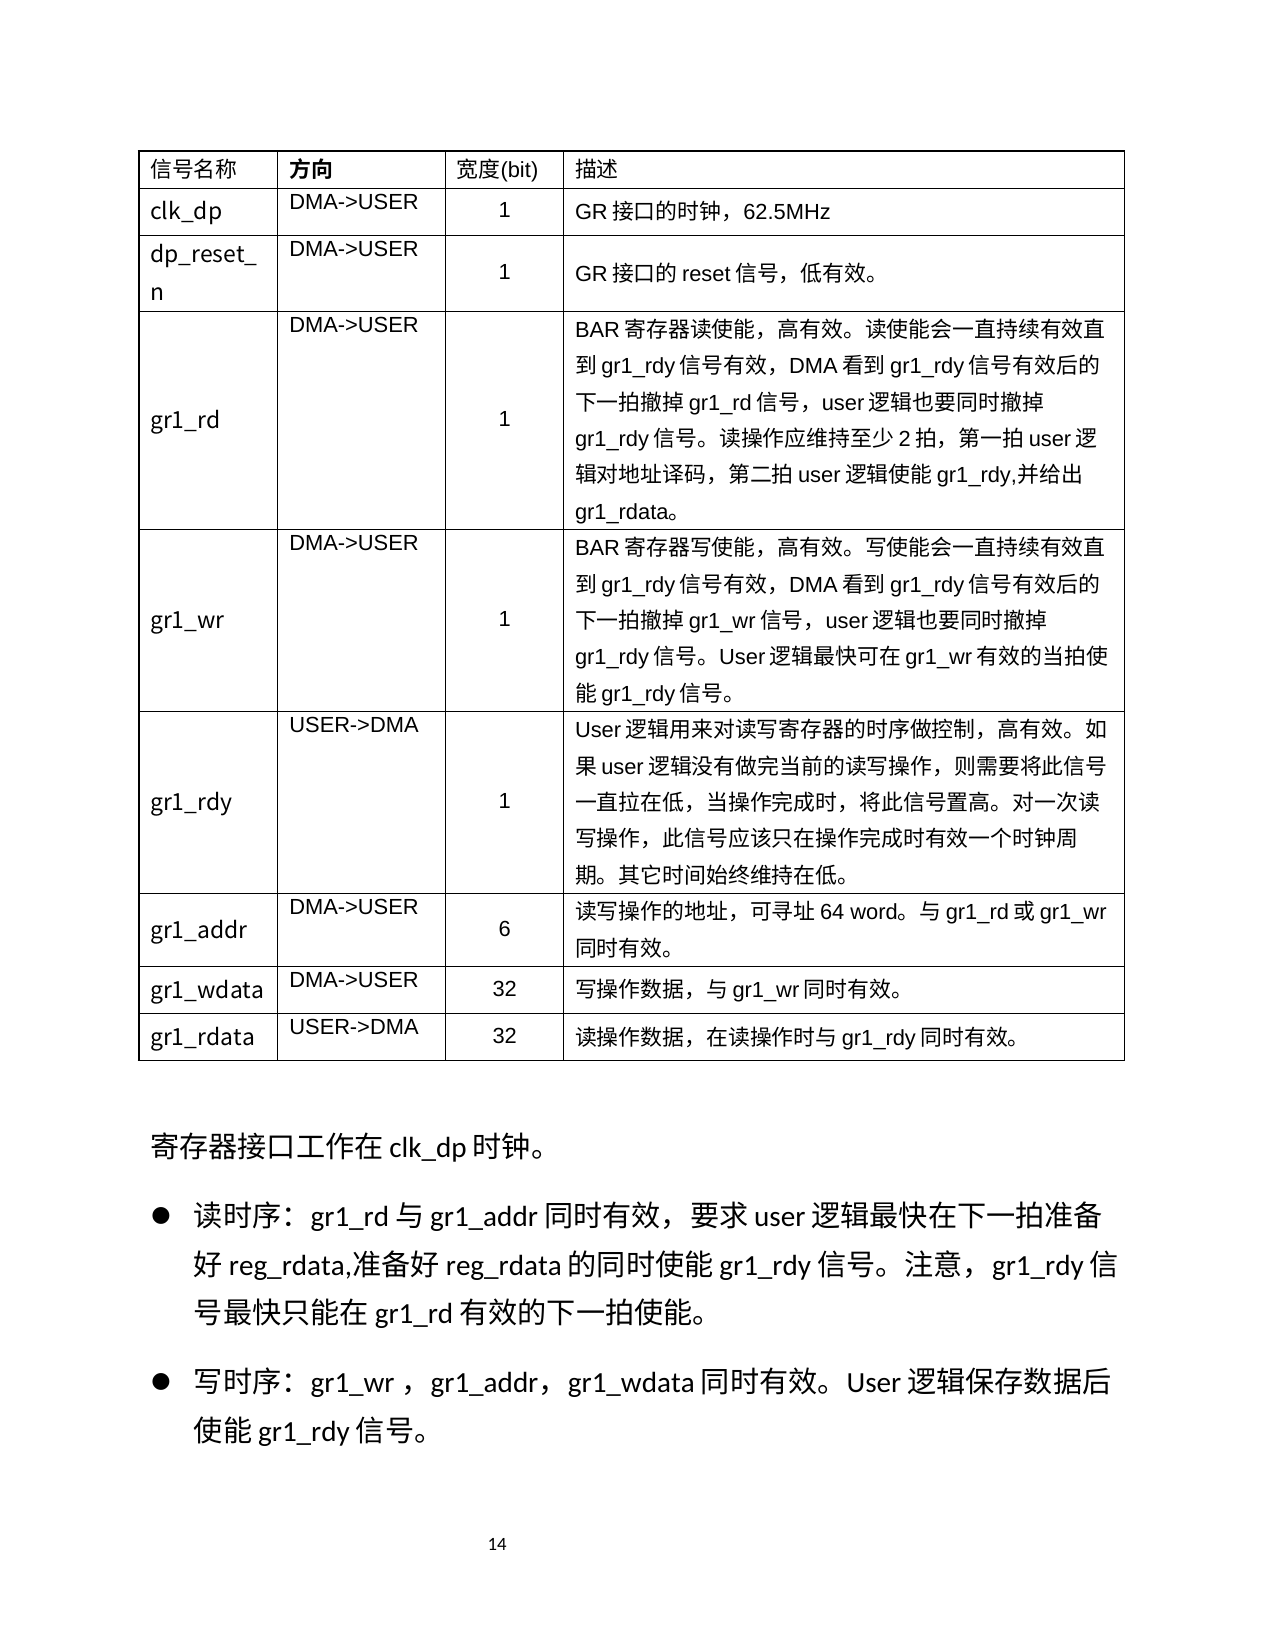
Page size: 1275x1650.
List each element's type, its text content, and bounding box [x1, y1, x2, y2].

table_cell DMA->USER [278, 894, 445, 966]
table_header 信号名称 [140, 152, 277, 188]
table_cell gr1_rdy [140, 712, 277, 893]
table_cell gr1_addr [140, 894, 277, 966]
table_header 描述 [564, 152, 1124, 188]
table_cell User逻辑用来对读写寄存器的时序做控制，高有效。如果user逻辑没有做完当前的读写操作，则需要将此信号一直拉在低，当操作完成时，将此信号置高。对一次读写操作，此信号应该只在操作完成时有效一个时钟周期。其它时间始终维持在低。 [564, 712, 1124, 893]
table_cell 1 [446, 712, 563, 893]
table_header 方向 [278, 152, 445, 188]
table_cell DMA->USER [278, 236, 445, 311]
table_cell 6 [446, 894, 563, 966]
table_cell DMA->USER [278, 312, 445, 529]
table_cell DMA->USER [278, 967, 445, 1013]
table_cell USER->DMA [278, 712, 445, 893]
table_cell 1 [446, 530, 563, 711]
table_cell GR接口的reset信号，低有效。 [564, 236, 1124, 311]
table_cell 读操作数据，在读操作时与gr1_rdy同时有效。 [564, 1014, 1124, 1060]
table_header 宽度(bit) [446, 152, 563, 188]
list 读时序：gr1_rd与gr1_addr同时有效，要求user逻辑最快在下一拍准备好reg_rdata,准备好reg_rdata的同时使能gr1_rdy信号。注意，gr1_rdy信号最快只能在gr1_rd有效的下一拍使能。 [150, 1192, 1125, 1332]
table_cell gr1_wdata [140, 967, 277, 1013]
table_cell 32 [446, 967, 563, 1013]
table_cell gr1_rd [140, 312, 277, 529]
table_cell dp_reset_n [140, 236, 277, 311]
table_cell DMA->USER [278, 189, 445, 235]
table_cell gr1_rdata [140, 1014, 277, 1060]
table_cell 1 [446, 236, 563, 311]
list 写时序：gr1_wr ，gr1_addr，gr1_wdata同时有效。User逻辑保存数据后使能gr1_rdy信号。 [150, 1359, 1125, 1450]
table_cell 1 [446, 189, 563, 235]
text 寄存器接口工作在clk_dp时钟。 [150, 1123, 1125, 1165]
table_cell gr1_wr [140, 530, 277, 711]
table_cell 写操作数据，与gr1_wr同时有效。 [564, 967, 1124, 1013]
table_cell 读写操作的地址，可寻址64 word。与gr1_rd或gr1_wr同时有效。 [564, 894, 1124, 966]
table_cell DMA->USER [278, 530, 445, 711]
table_cell 32 [446, 1014, 563, 1060]
table_cell USER->DMA [278, 1014, 445, 1060]
table_cell 1 [446, 312, 563, 529]
table_cell clk_dp [140, 189, 277, 235]
table_cell BAR寄存器读使能，高有效。读使能会一直持续有效直到gr1_rdy信号有效，DMA看到gr1_rdy信号有效后的下一拍撤掉gr1_rd信号，user逻辑也要同时撤掉gr1_rdy信号。读操作应维持至少2拍，第一拍user逻辑对地址译码，第二拍user逻辑使能gr1_rdy,并给出gr1_rdata。 [564, 312, 1124, 529]
table_cell BAR寄存器写使能，高有效。写使能会一直持续有效直到gr1_rdy信号有效，DMA看到gr1_rdy信号有效后的下一拍撤掉gr1_wr信号，user逻辑也要同时撤掉gr1_rdy信号。User逻辑最快可在gr1_wr有效的当拍使能gr1_rdy信号。 [564, 530, 1124, 711]
table_cell GR接口的时钟，62.5MHz [564, 189, 1124, 235]
